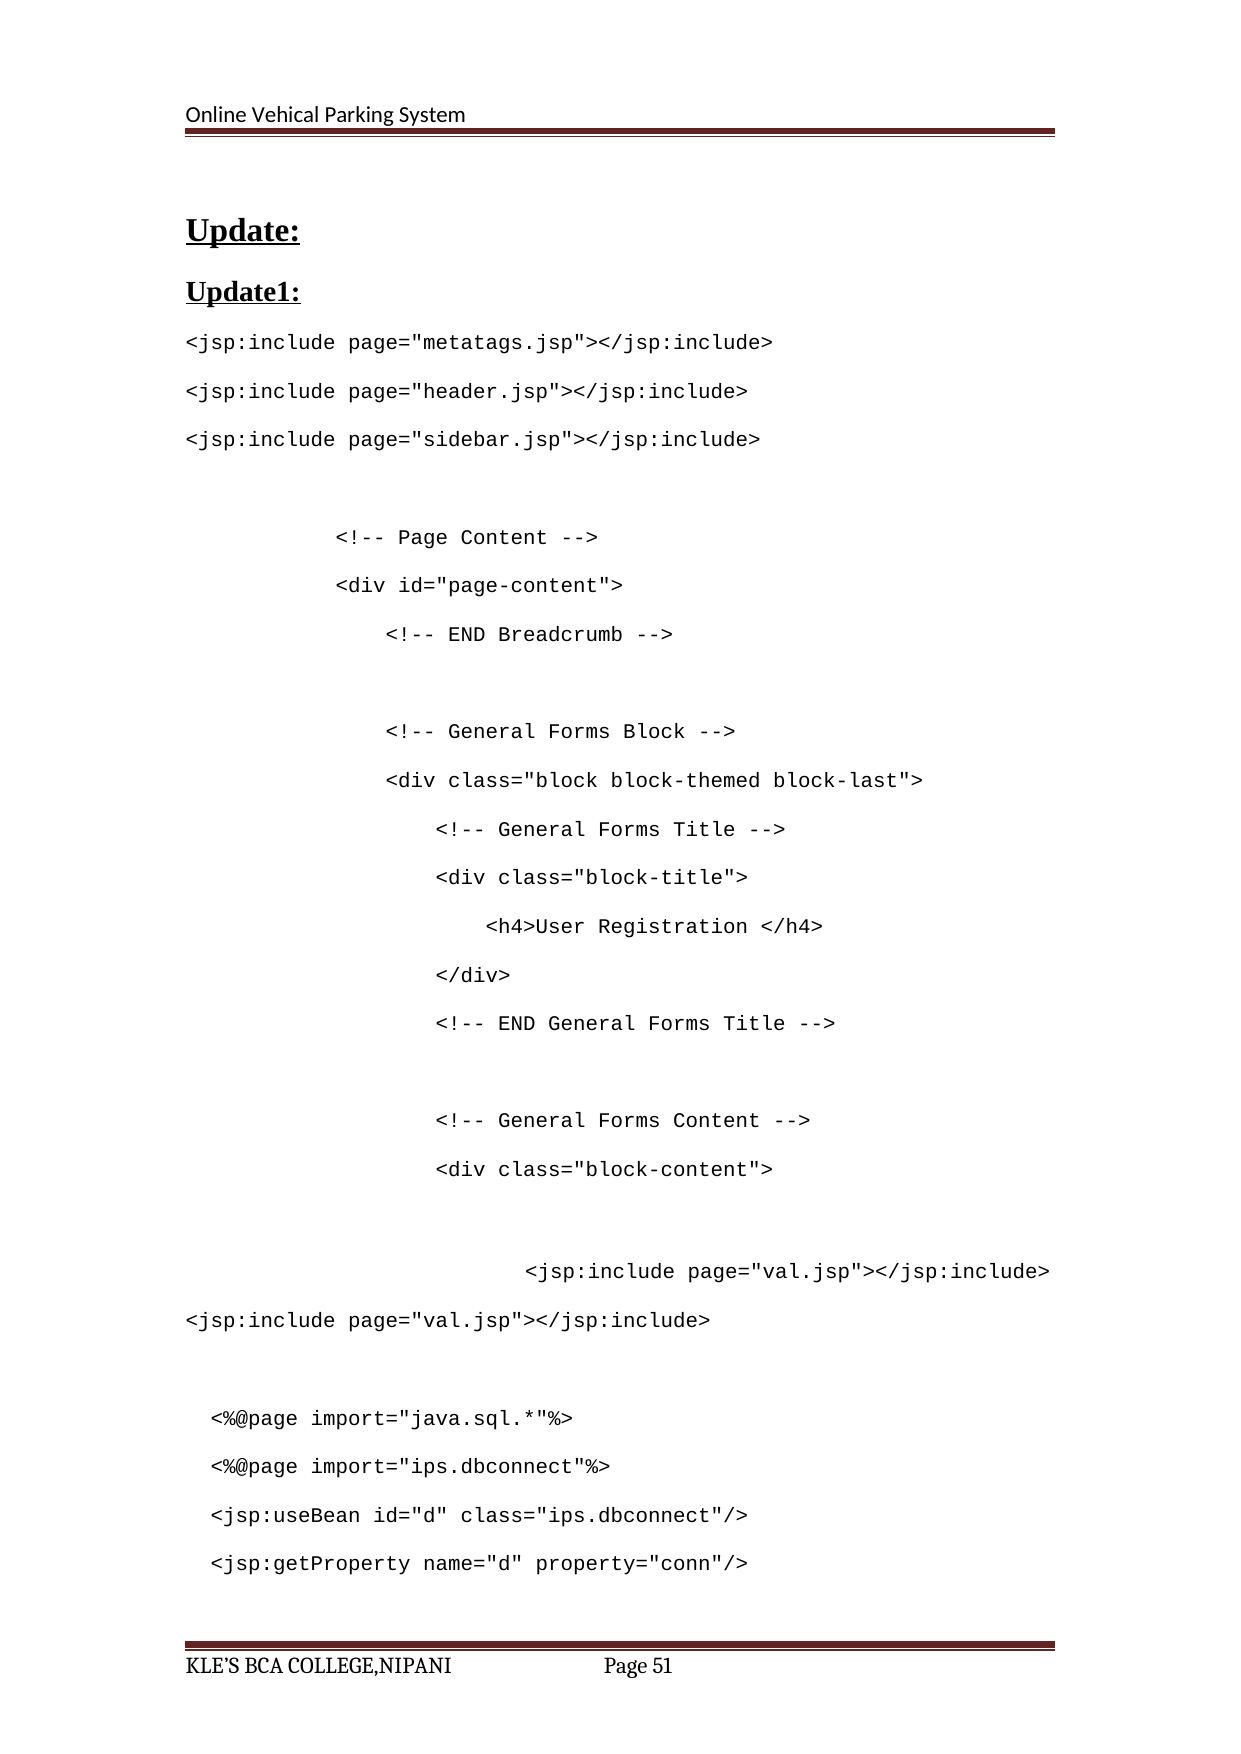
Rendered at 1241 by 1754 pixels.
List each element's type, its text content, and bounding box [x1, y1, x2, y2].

text <!-- General Forms Content --> [185, 1111, 1055, 1134]
text <jsp:useBean id="d" class="ips.dbconnect"/> [185, 1505, 1055, 1528]
text <jsp:include page="val.jsp"></jsp:include> [185, 1310, 1055, 1334]
text <jsp:include page="val.jsp"></jsp:include> [185, 1262, 1055, 1285]
text </div> [185, 964, 1055, 988]
text <jsp:include page="sidebar.jsp"></jsp:include> [185, 429, 1055, 453]
text Update: [185, 210, 1055, 249]
text <!-- Page Content --> [185, 527, 1055, 550]
text <%@page import="ips.dbconnect"%> [185, 1456, 1055, 1480]
text <jsp:include page="metatags.jsp"></jsp:include> [185, 332, 1055, 356]
text <!-- END General Forms Title --> [185, 1013, 1055, 1037]
text <jsp:getProperty name="d" property="conn"/> [185, 1553, 1055, 1577]
text <!-- General Forms Block --> [185, 721, 1055, 745]
text <!-- END Breadcrumb --> [185, 624, 1055, 648]
text <div id="page-content"> [185, 575, 1055, 599]
text <div class="block-content"> [185, 1159, 1055, 1183]
text Update1: [185, 274, 1055, 307]
text <div class="block block-themed block-last"> [185, 770, 1055, 794]
text <h4>User Registration </h4> [185, 916, 1055, 939]
text <div class="block-title"> [185, 867, 1055, 891]
text <jsp:include page="header.jsp"></jsp:include> [185, 381, 1055, 404]
text <%@page import="java.sql.*"%> [185, 1407, 1055, 1431]
text <!-- General Forms Title --> [185, 819, 1055, 842]
